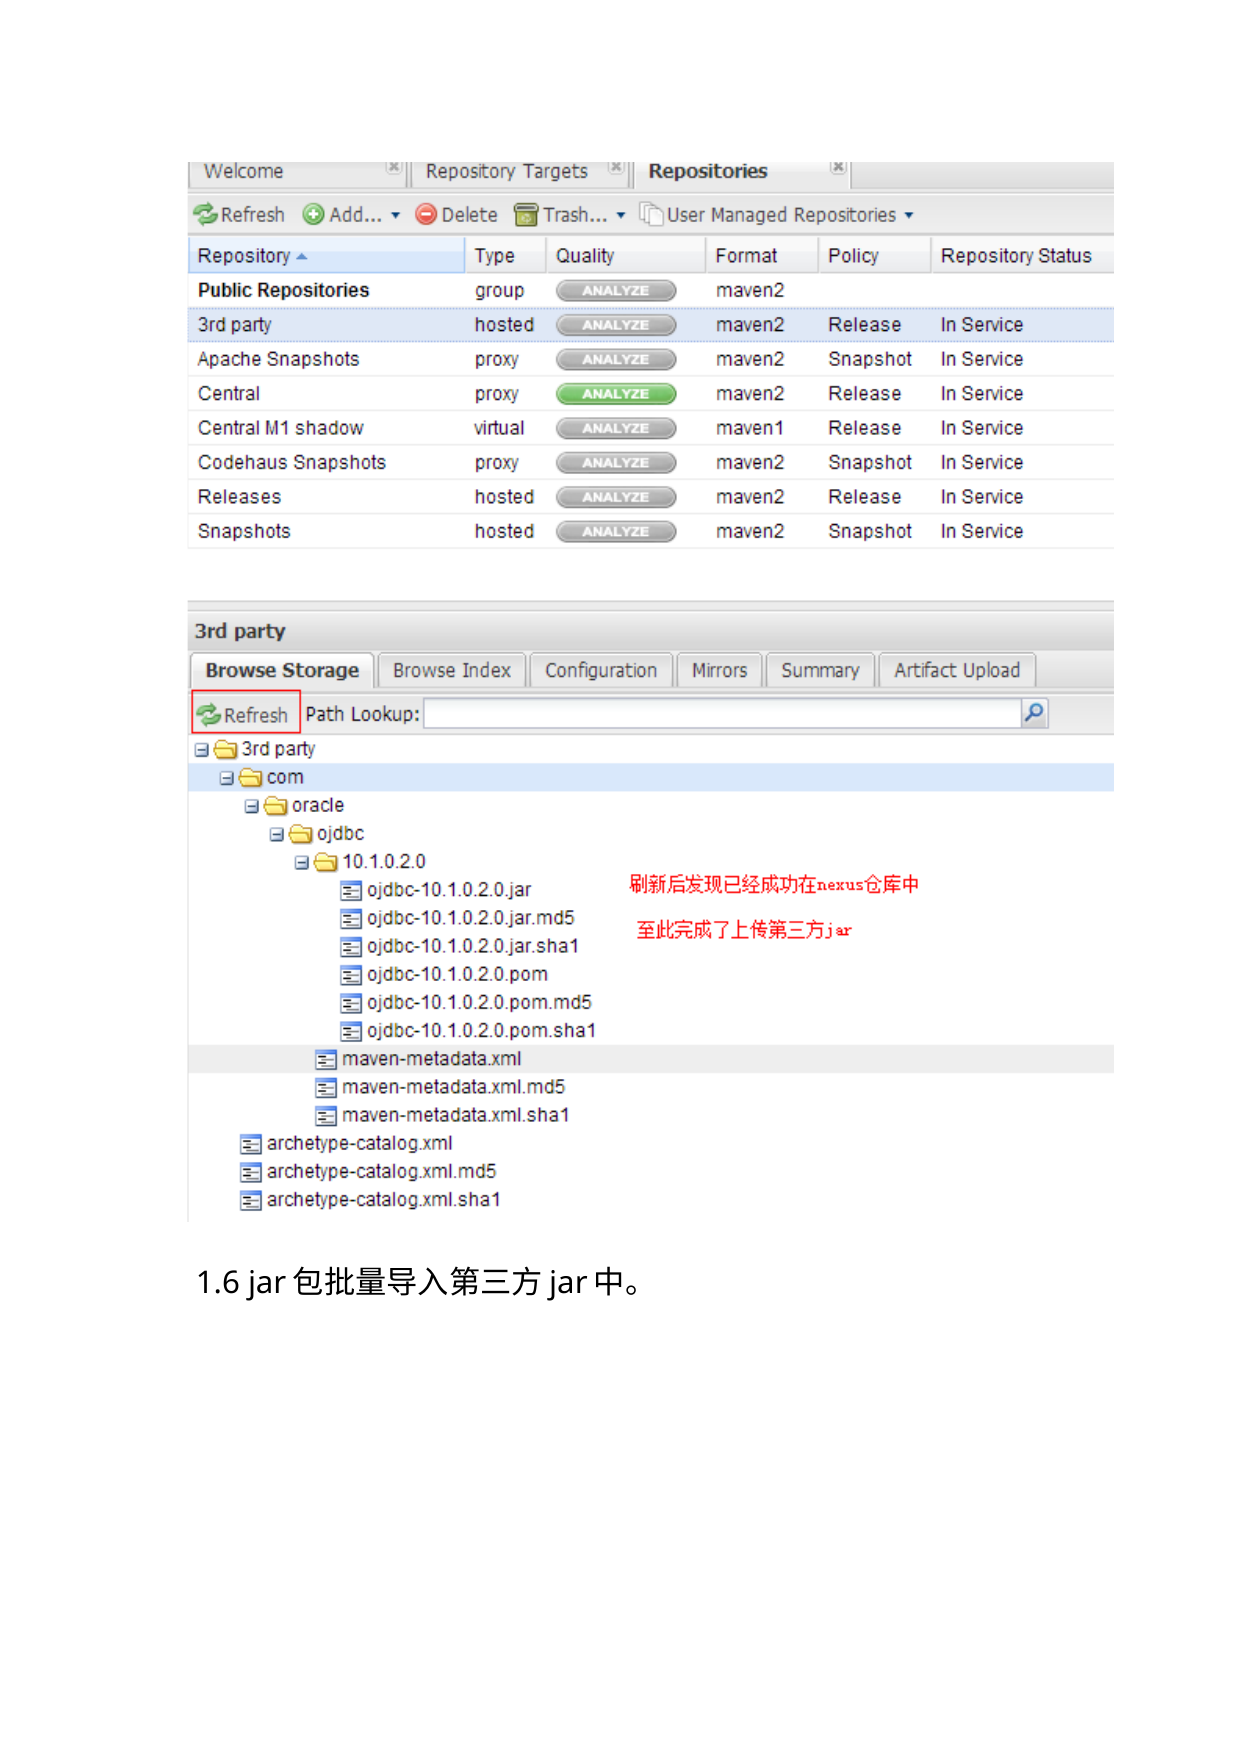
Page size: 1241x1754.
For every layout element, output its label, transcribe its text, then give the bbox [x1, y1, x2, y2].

picture [187, 162, 1114, 1222]
text 1.6 jar包批量导入第三方jar中。 [187, 1247, 1053, 1312]
